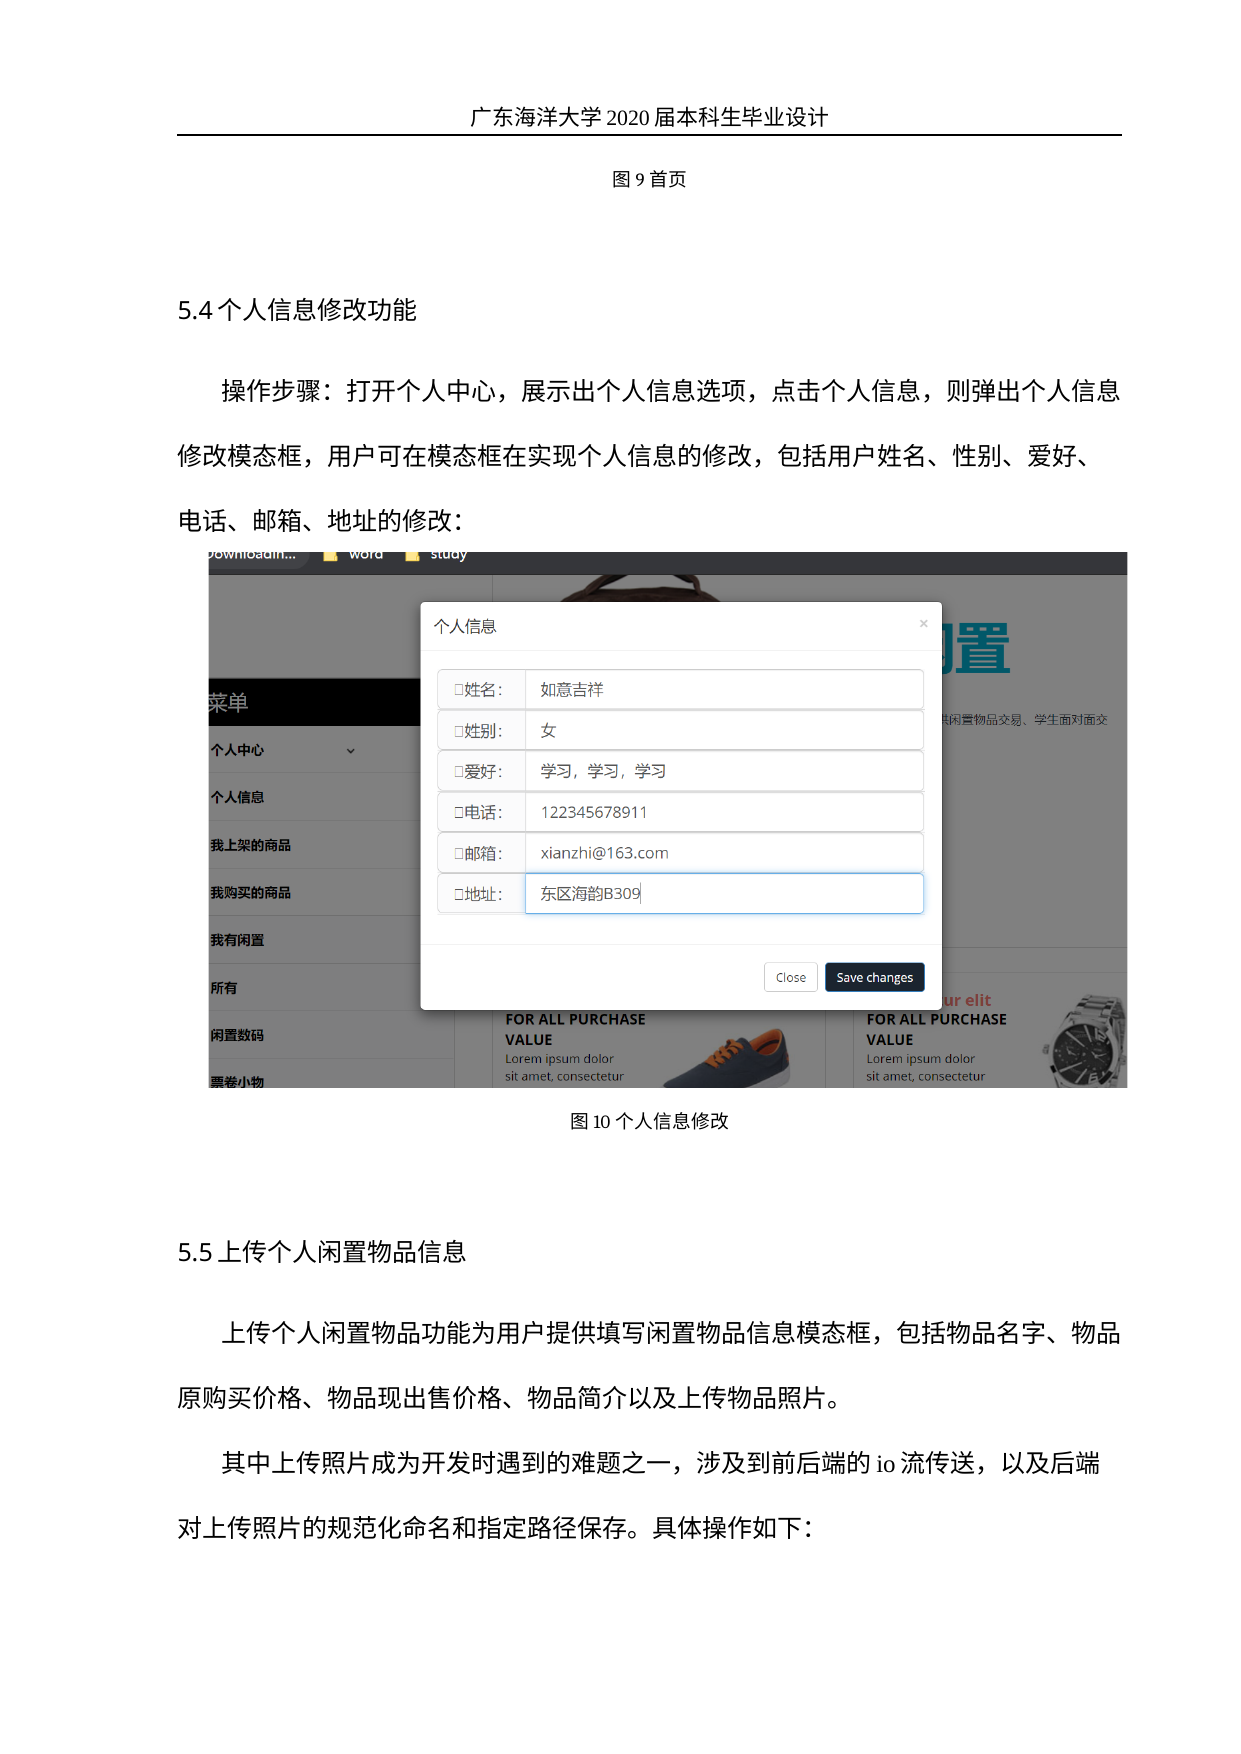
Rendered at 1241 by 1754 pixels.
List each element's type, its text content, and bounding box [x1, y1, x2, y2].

text 图10 个人信息修改 [177, 1104, 1122, 1137]
picture [208, 552, 1128, 1088]
subtitle 5.5上传个人闲置物品信息 [177, 1218, 1122, 1283]
text 图9 首页 [177, 162, 1122, 194]
text 上传个人闲置物品功能为用户提供填写闲置物品信息模态框，包括物品名字、物品原购买价格、物品现出售价格、物品简介以及上传物品照片。 [177, 1299, 1122, 1429]
subtitle 5.4个人信息修改功能 [177, 276, 1122, 341]
text 其中上传照片成为开发时遇到的难题之一，涉及到前后端的io流传送，以及后端对上传照片的规范化命名和指定路径保存。具体操作如下： [177, 1429, 1122, 1559]
text 操作步骤：打开个人中心，展示出个人信息选项，点击个人信息，则弹出个人信息修改模态框，用户可在模态框在实现个人信息的修改，包括用户姓名、性别、爱好、电话、邮箱、地址的修改： [177, 357, 1122, 552]
